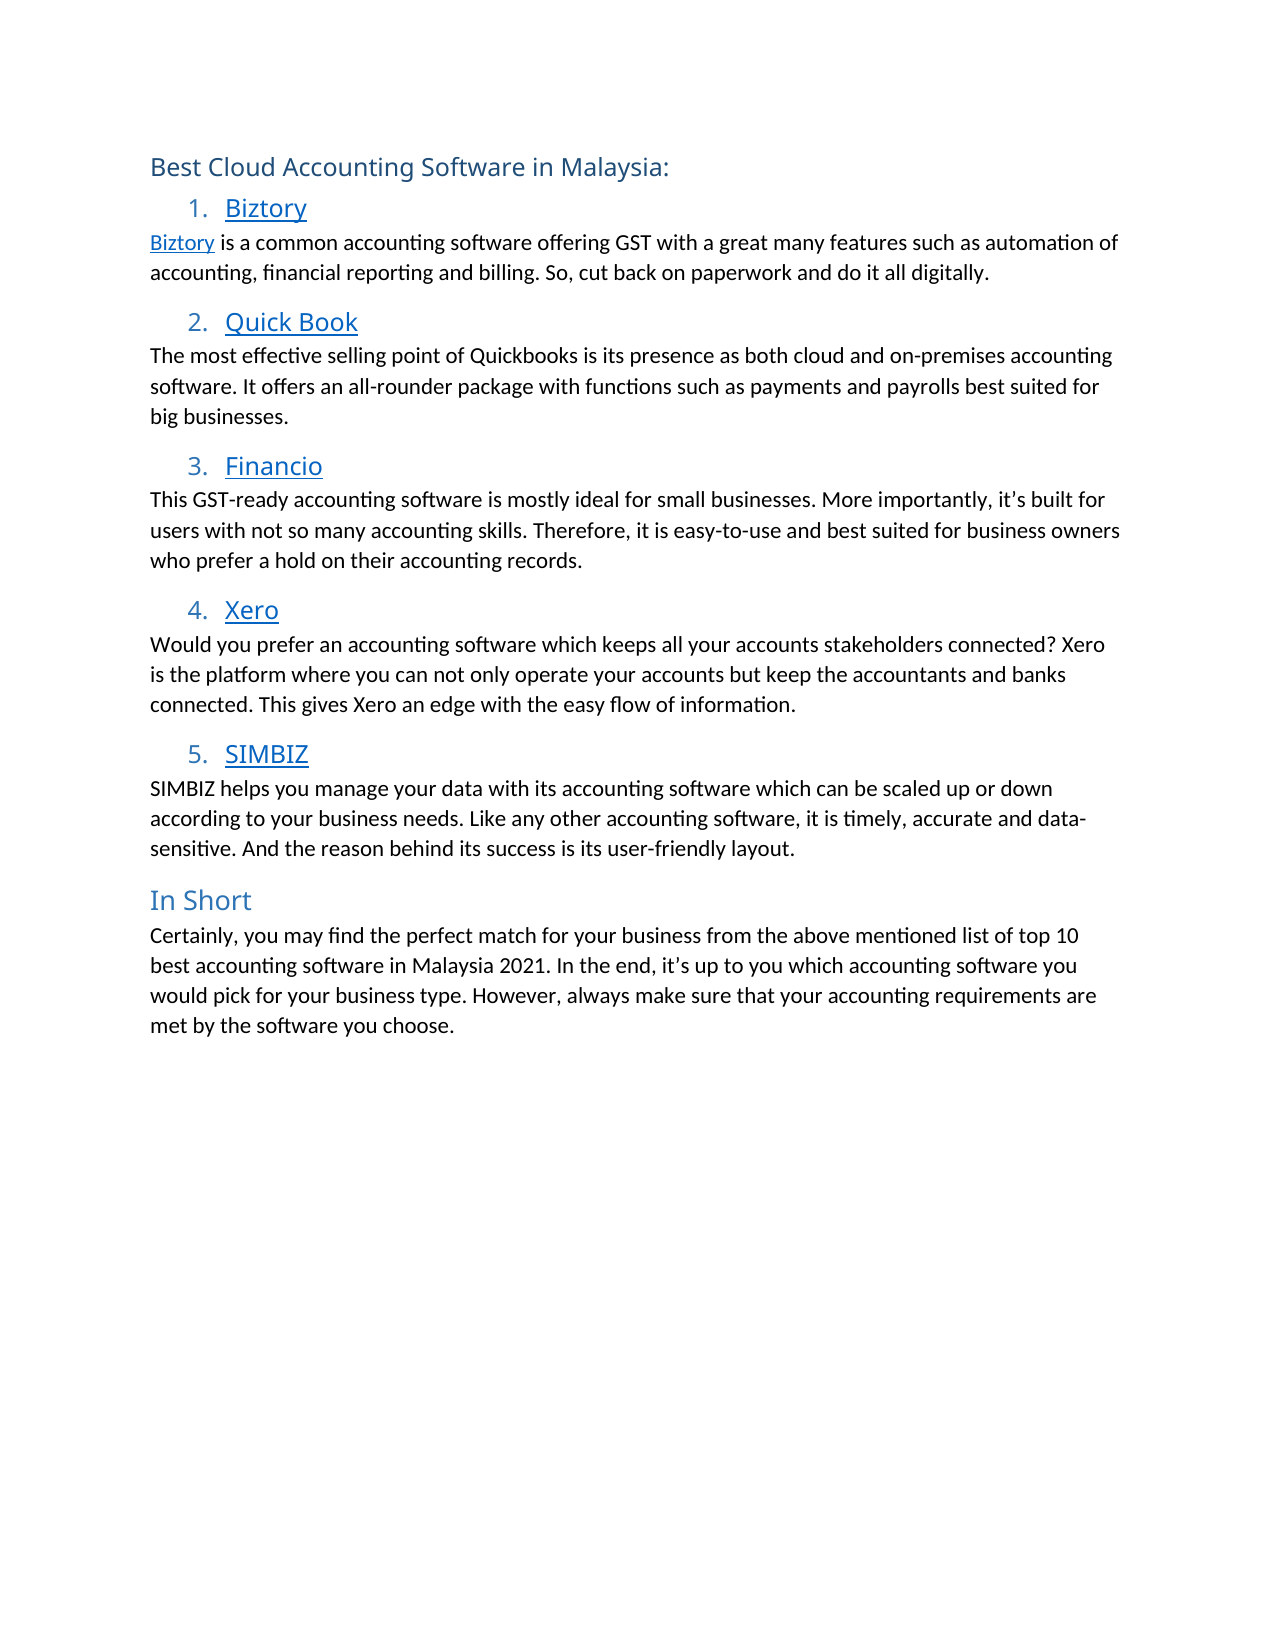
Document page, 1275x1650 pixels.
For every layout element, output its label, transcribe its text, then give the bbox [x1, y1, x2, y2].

text SIMBIZ helps you manage your data with its accounting software which can be scaled up or down according to your business needs. Like any other accounting software, it is timely, accurate and data-sensitive. And the reason behind its success is its user-friendly layout. [150, 774, 1125, 862]
subtitle In Short [150, 881, 1125, 918]
subtitle Financio [187, 449, 1125, 483]
subtitle SIMBIZ [187, 737, 1125, 771]
text This GST-ready accounting software is mostly ideal for small businesses. More importantly, it’s built for users with not so many accounting skills. Therefore, it is easy-to-use and best suited for business owners who prefer a hold on their accounting records. [150, 486, 1125, 574]
text Biztory is a common accounting software offering GST with a great many features such as automation of accounting, financial reporting and billing. So, cut back on paperwork and do it all digitally. [150, 228, 1125, 286]
subtitle Quick Book [187, 305, 1125, 339]
text Certainly, you may find the perfect match for your business from the above mentioned list of top 10 best accounting software in Malaysia 2021. In the end, it’s up to you which accounting software you would pick for your business type. However, always make sure that your accounting requirements are met by the software you choose. [150, 921, 1125, 1039]
subtitle Biztory [187, 191, 1125, 225]
subtitle Best Cloud Accounting Software in Malaysia: [150, 150, 1125, 184]
text The most effective selling point of Quickbooks is its presence as both cloud and on-premises accounting software. It offers an all-rounder package with functions such as payments and payrolls best suited for big businesses. [150, 342, 1125, 430]
subtitle Xero [187, 593, 1125, 627]
text Would you prefer an accounting software which keeps all your accounts stakeholders connected? Xero is the platform where you can not only operate your accounts but keep the accountants and banks connected. This gives Xero an edge with the easy flow of information. [150, 630, 1125, 718]
